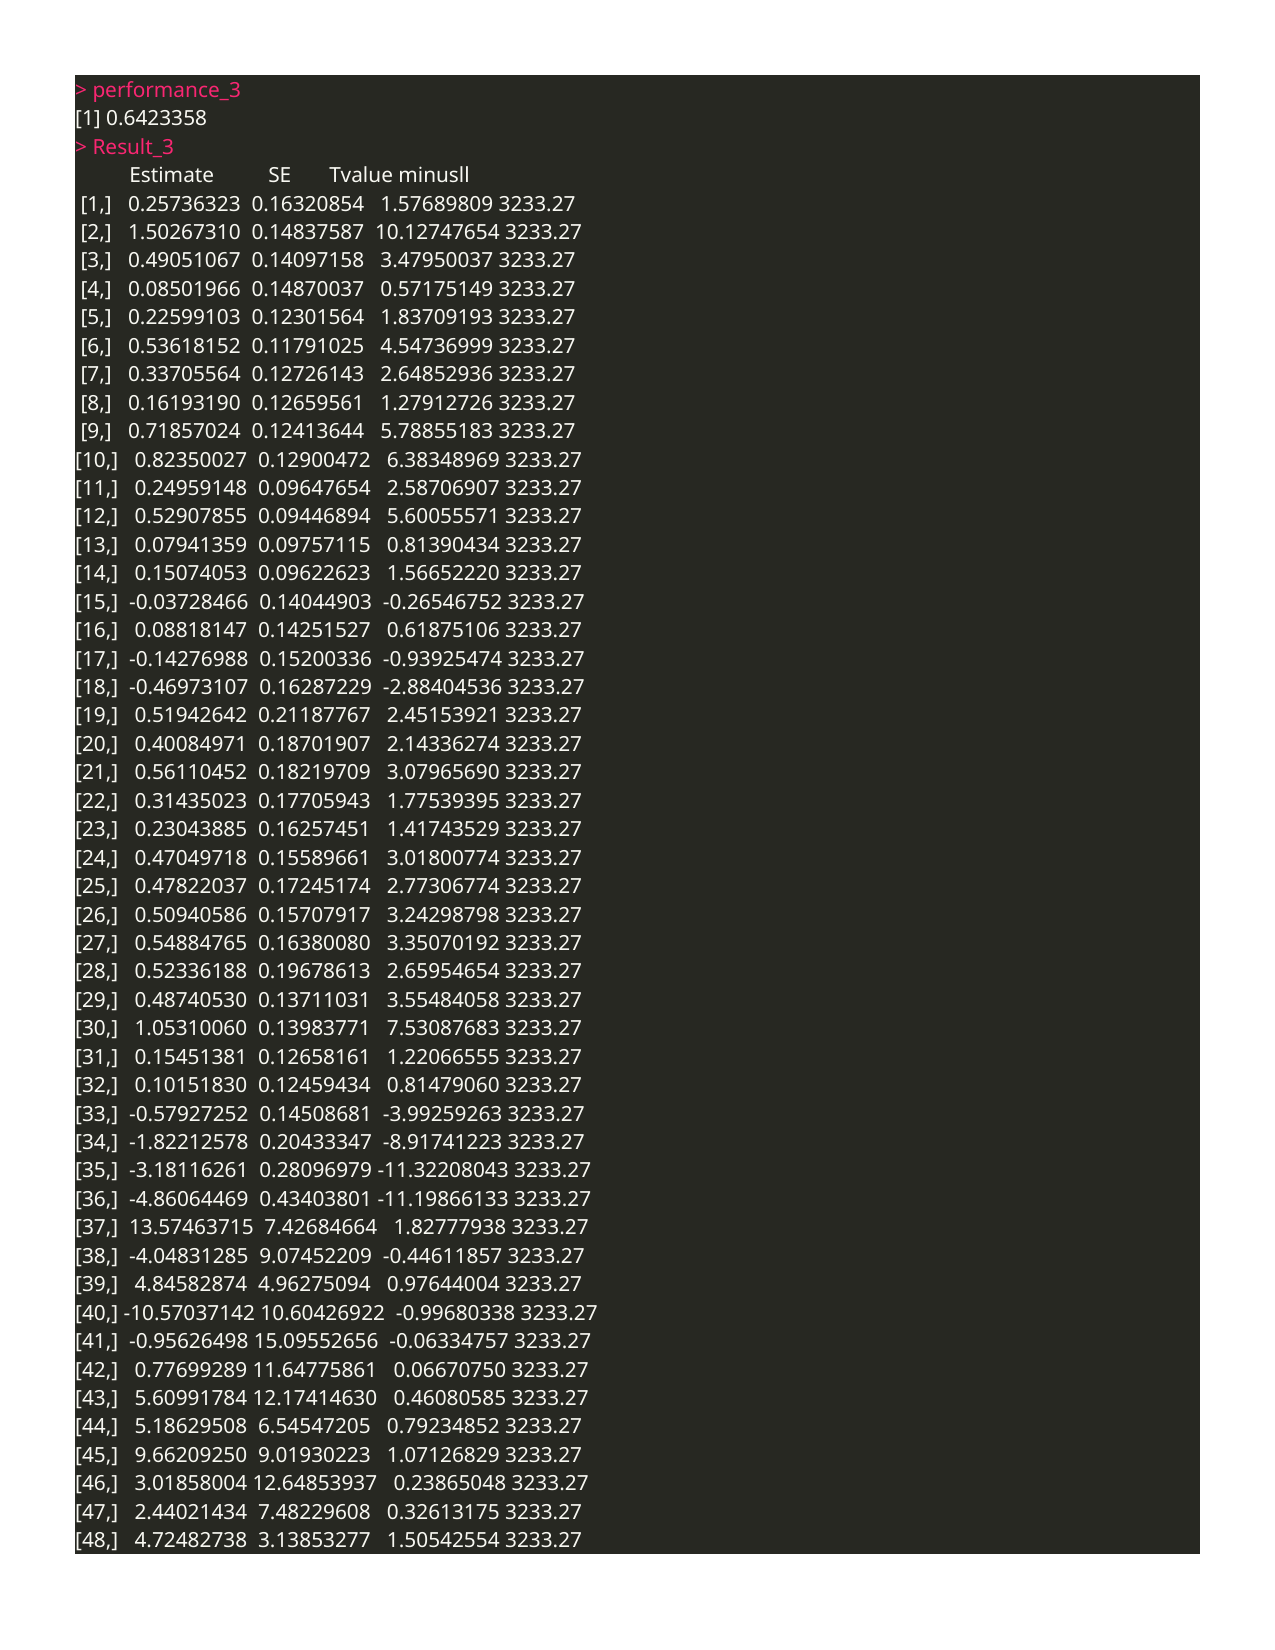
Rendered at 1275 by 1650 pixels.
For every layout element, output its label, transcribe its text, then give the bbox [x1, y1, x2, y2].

text [43,] 5.60991784 12.17414630 0.46080585 3233.27 [75, 1383, 1200, 1412]
text [13,] 0.07941359 0.09757115 0.81390434 3233.27 [75, 530, 1200, 558]
text [33,] -0.57927252 0.14508681 -3.99259263 3233.27 [75, 1099, 1200, 1127]
text [32,] 0.10151830 0.12459434 0.81479060 3233.27 [75, 1070, 1200, 1099]
text [18,] -0.46973107 0.16287229 -2.88404536 3233.27 [75, 672, 1200, 701]
text > performance_3 [75, 75, 1200, 103]
text [7,] 0.33705564 0.12726143 2.64852936 3233.27 [75, 359, 1200, 388]
text [9,] 0.71857024 0.12413644 5.78855183 3233.27 [75, 416, 1200, 445]
text [46,] 3.01858004 12.64853937 0.23865048 3233.27 [75, 1468, 1200, 1497]
text [22,] 0.31435023 0.17705943 1.77539395 3233.27 [75, 786, 1200, 814]
text [40,] -10.57037142 10.60426922 -0.99680338 3233.27 [75, 1298, 1200, 1326]
text [30,] 1.05310060 0.13983771 7.53087683 3233.27 [75, 1013, 1200, 1042]
text [12,] 0.52907855 0.09446894 5.60055571 3233.27 [75, 502, 1200, 530]
text [26,] 0.50940586 0.15707917 3.24298798 3233.27 [75, 900, 1200, 928]
text [28,] 0.52336188 0.19678613 2.65954654 3233.27 [75, 957, 1200, 985]
text [4,] 0.08501966 0.14870037 0.57175149 3233.27 [75, 274, 1200, 302]
text [35,] -3.18116261 0.28096979 -11.32208043 3233.27 [75, 1156, 1200, 1184]
text [21,] 0.56110452 0.18219709 3.07965690 3233.27 [75, 757, 1200, 786]
text [20,] 0.40084971 0.18701907 2.14336274 3233.27 [75, 729, 1200, 757]
text [48,] 4.72482738 3.13853277 1.50542554 3233.27 [75, 1525, 1200, 1554]
text [31,] 0.15451381 0.12658161 1.22066555 3233.27 [75, 1042, 1200, 1070]
text [37,] 13.57463715 7.42684664 1.82777938 3233.27 [75, 1212, 1200, 1241]
text [1,] 0.25736323 0.16320854 1.57689809 3233.27 [75, 189, 1200, 217]
text [47,] 2.44021434 7.48229608 0.32613175 3233.27 [75, 1497, 1200, 1525]
text [44,] 5.18629508 6.54547205 0.79234852 3233.27 [75, 1412, 1200, 1440]
text [27,] 0.54884765 0.16380080 3.35070192 3233.27 [75, 928, 1200, 957]
text [16,] 0.08818147 0.14251527 0.61875106 3233.27 [75, 615, 1200, 644]
text Estimate SE Tvalue minusll [75, 160, 1200, 189]
text [6,] 0.53618152 0.11791025 4.54736999 3233.27 [75, 331, 1200, 359]
text [42,] 0.77699289 11.64775861 0.06670750 3233.27 [75, 1355, 1200, 1383]
text [24,] 0.47049718 0.15589661 3.01800774 3233.27 [75, 843, 1200, 871]
text [11,] 0.24959148 0.09647654 2.58706907 3233.27 [75, 473, 1200, 502]
text [14,] 0.15074053 0.09622623 1.56652220 3233.27 [75, 558, 1200, 587]
text [38,] -4.04831285 9.07452209 -0.44611857 3233.27 [75, 1241, 1200, 1269]
text [1] 0.6423358 [75, 103, 1200, 132]
text [34,] -1.82212578 0.20433347 -8.91741223 3233.27 [75, 1127, 1200, 1156]
text [41,] -0.95626498 15.09552656 -0.06334757 3233.27 [75, 1326, 1200, 1355]
text [45,] 9.66209250 9.01930223 1.07126829 3233.27 [75, 1440, 1200, 1468]
text [15,] -0.03728466 0.14044903 -0.26546752 3233.27 [75, 587, 1200, 615]
text [29,] 0.48740530 0.13711031 3.55484058 3233.27 [75, 985, 1200, 1013]
text [3,] 0.49051067 0.14097158 3.47950037 3233.27 [75, 246, 1200, 274]
text [17,] -0.14276988 0.15200336 -0.93925474 3233.27 [75, 644, 1200, 672]
text [8,] 0.16193190 0.12659561 1.27912726 3233.27 [75, 388, 1200, 416]
text [23,] 0.23043885 0.16257451 1.41743529 3233.27 [75, 814, 1200, 843]
text [25,] 0.47822037 0.17245174 2.77306774 3233.27 [75, 871, 1200, 900]
text [5,] 0.22599103 0.12301564 1.83709193 3233.27 [75, 302, 1200, 331]
text [10,] 0.82350027 0.12900472 6.38348969 3233.27 [75, 445, 1200, 473]
text > Result_3 [75, 132, 1200, 160]
text [36,] -4.86064469 0.43403801 -11.19866133 3233.27 [75, 1184, 1200, 1212]
text [39,] 4.84582874 4.96275094 0.97644004 3233.27 [75, 1269, 1200, 1298]
text [19,] 0.51942642 0.21187767 2.45153921 3233.27 [75, 701, 1200, 729]
text [2,] 1.50267310 0.14837587 10.12747654 3233.27 [75, 217, 1200, 246]
